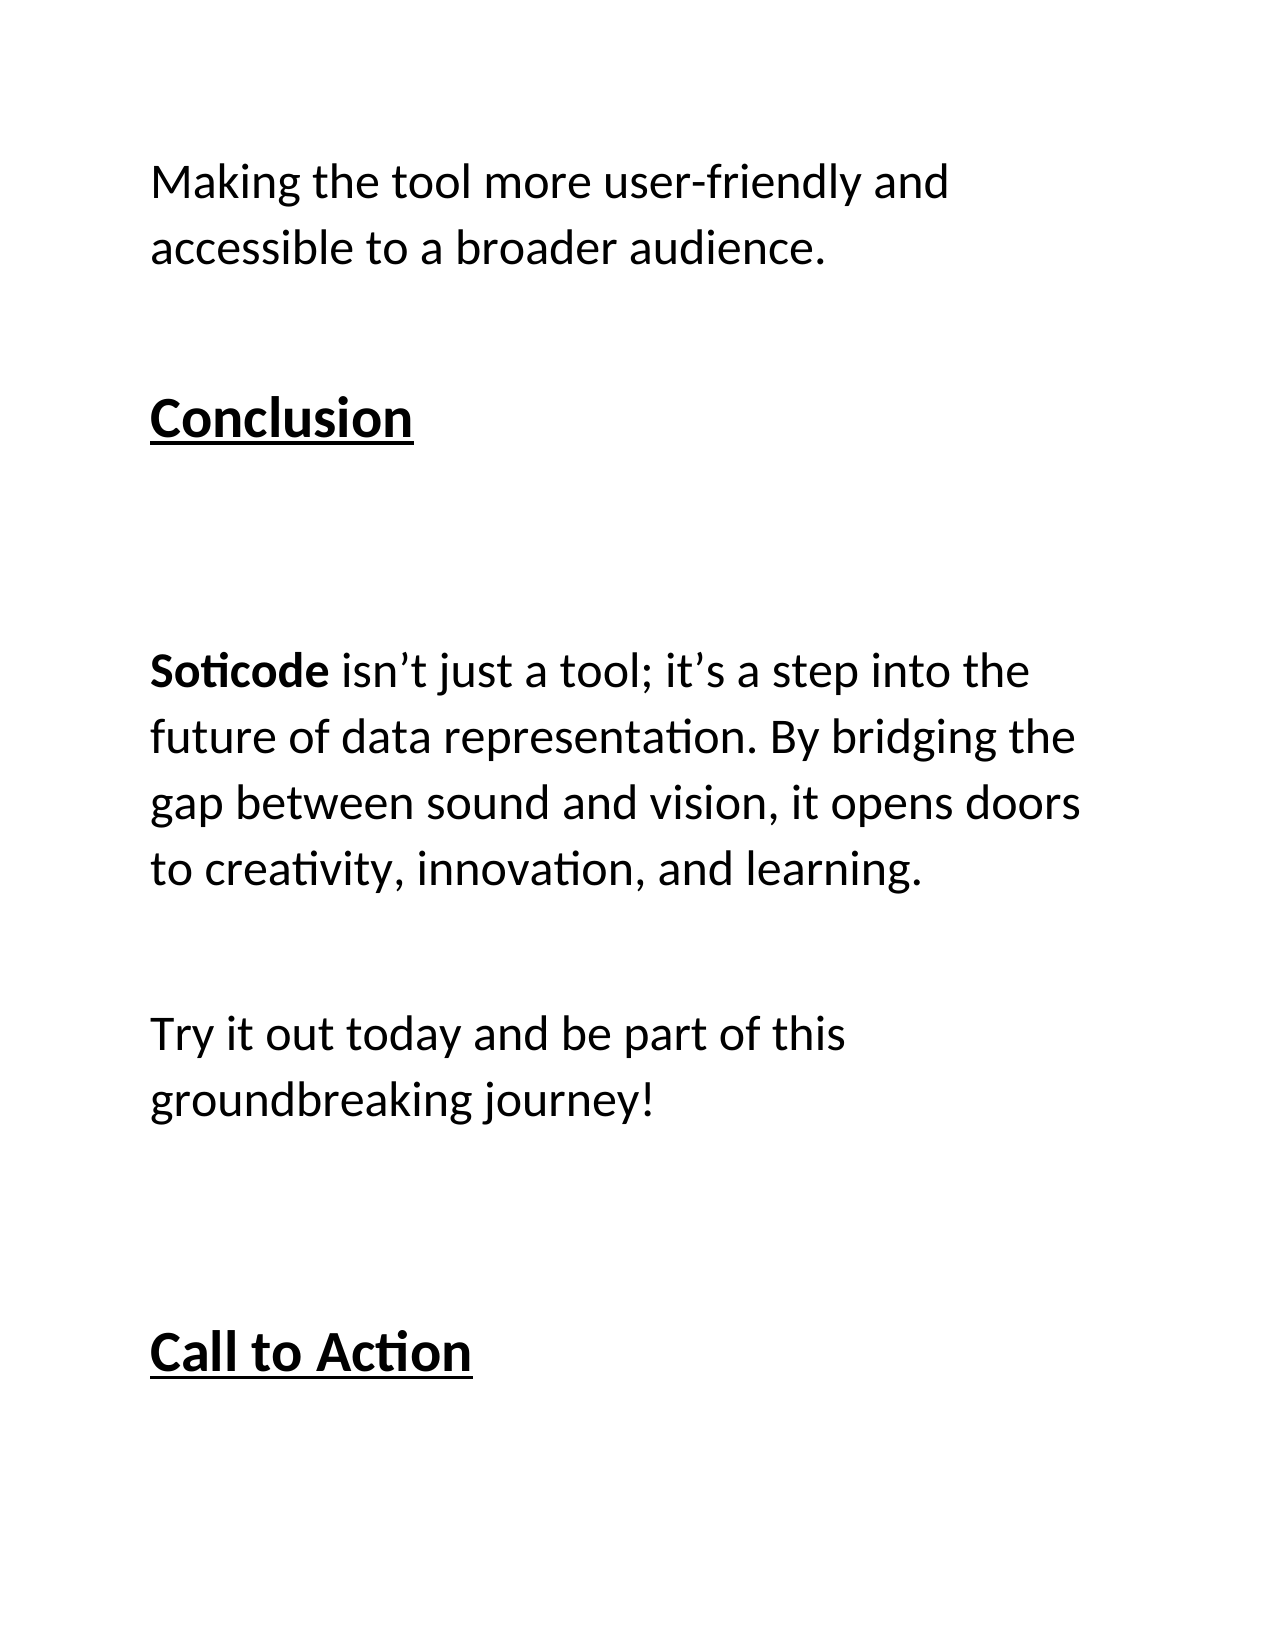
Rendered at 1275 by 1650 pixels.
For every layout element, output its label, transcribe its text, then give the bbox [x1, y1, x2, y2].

text Conclusion [150, 381, 1125, 452]
text Soticode isn’t just a tool; it’s a step into the future of data representation. By bridging the gap between sound and vision, it opens doors to creativity, innovation, and learning. [150, 639, 1125, 898]
text Try it out today and be part of this groundbreaking journey! [150, 1002, 1125, 1129]
text Call to Action [150, 1315, 1125, 1386]
text Making the tool more user-friendly and accessible to a broader audience. [150, 150, 1125, 277]
